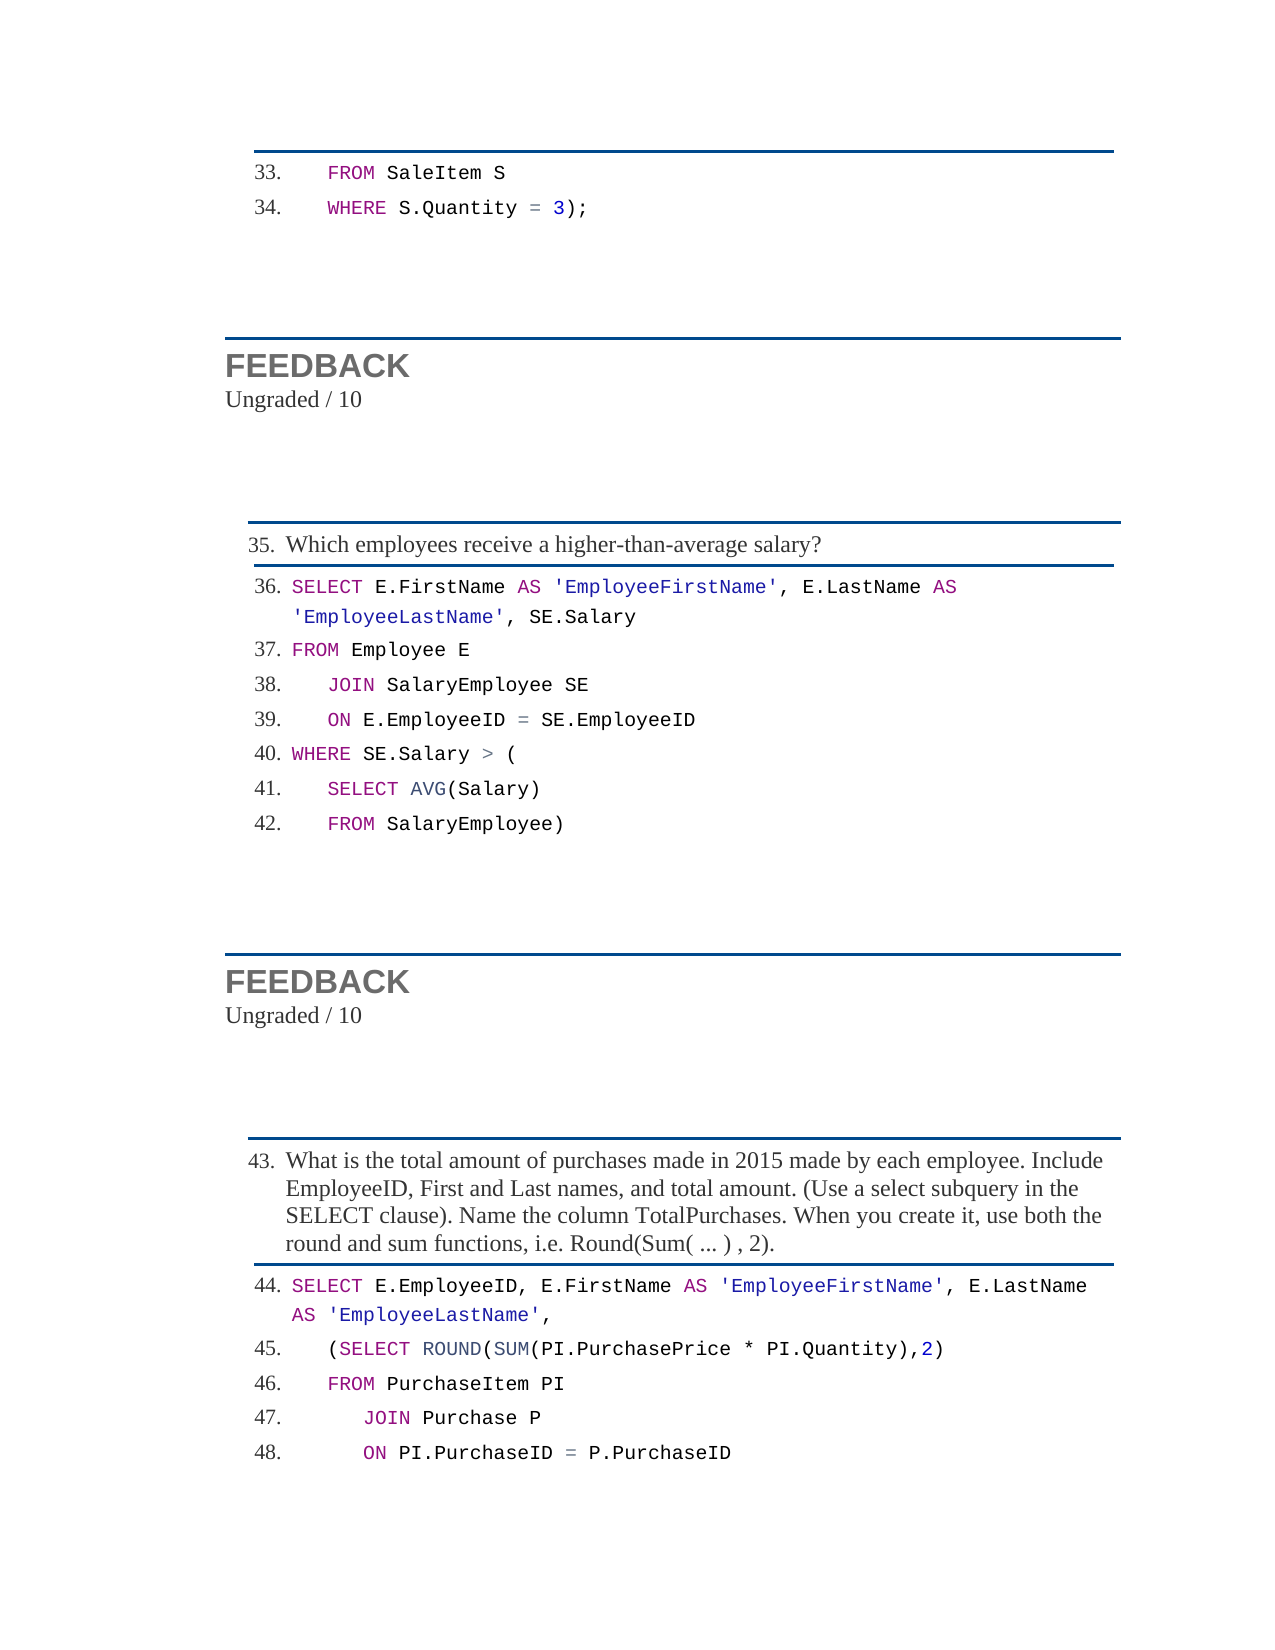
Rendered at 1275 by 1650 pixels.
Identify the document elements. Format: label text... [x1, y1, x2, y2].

list Which employees receive a higher-than-average salary? [248, 524, 1121, 564]
list FROM PurchaseItem PI [254, 1360, 1114, 1395]
list FROM SalaryEmployee) [254, 800, 1114, 842]
list ON PI.PurchaseID = P.PurchaseID [254, 1429, 1114, 1472]
list SELECT E.EmployeeID, E.FirstName AS 'EmployeeFirstName', E.LastName AS 'EmployeeLastName', [254, 1266, 1114, 1326]
list JOIN Purchase P [254, 1395, 1114, 1429]
text FEEDBACK Ungraded / 10 [225, 956, 1121, 1034]
list SELECT E.FirstName AS 'EmployeeFirstName', E.LastName AS 'EmployeeLastName', SE.Salary [254, 567, 1114, 627]
list FROM SaleItem S [254, 153, 1114, 185]
list WHERE S.Quantity = 3); [254, 185, 1114, 227]
list SELECT AVG(Salary) [254, 766, 1114, 800]
list WHERE SE.Salary > ( [254, 731, 1114, 766]
list ON E.EmployeeID = SE.EmployeeID [254, 696, 1114, 731]
list FROM Employee E [254, 627, 1114, 662]
text FEEDBACK Ungraded / 10 [225, 340, 1121, 419]
list What is the total amount of purchases made in 2015 made by each employee. Include EmployeeID, First and Last names, and total amount. (Use a select subquery in the SELECT clause). Name the column TotalPurchases. When you create it, use both the round and sum functions, i.e. Round(Sum( ... ) , 2). [248, 1140, 1121, 1263]
list (SELECT ROUND(SUM(PI.PurchasePrice * PI.Quantity),2) [254, 1326, 1114, 1360]
list JOIN SalaryEmployee SE [254, 662, 1114, 696]
